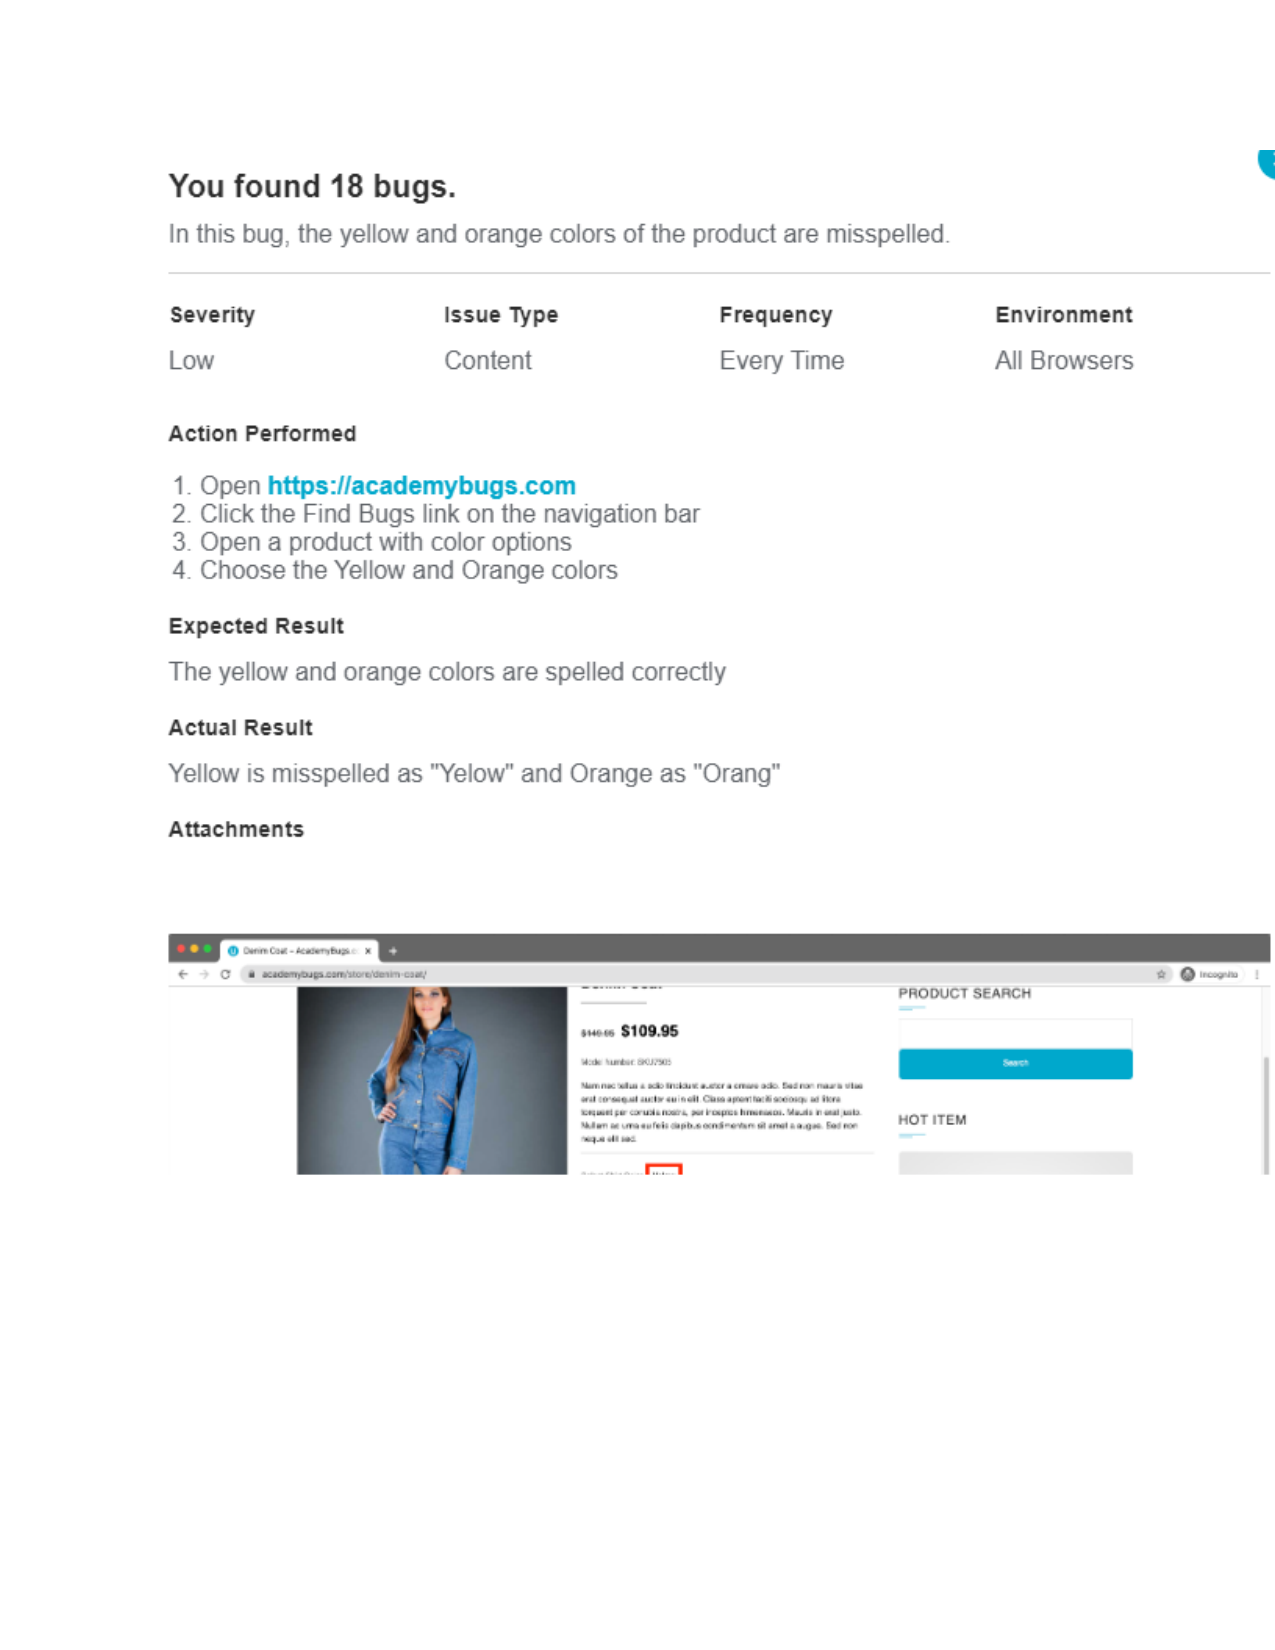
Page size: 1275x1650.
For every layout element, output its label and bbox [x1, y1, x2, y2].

picture [150, 150, 1275, 1469]
